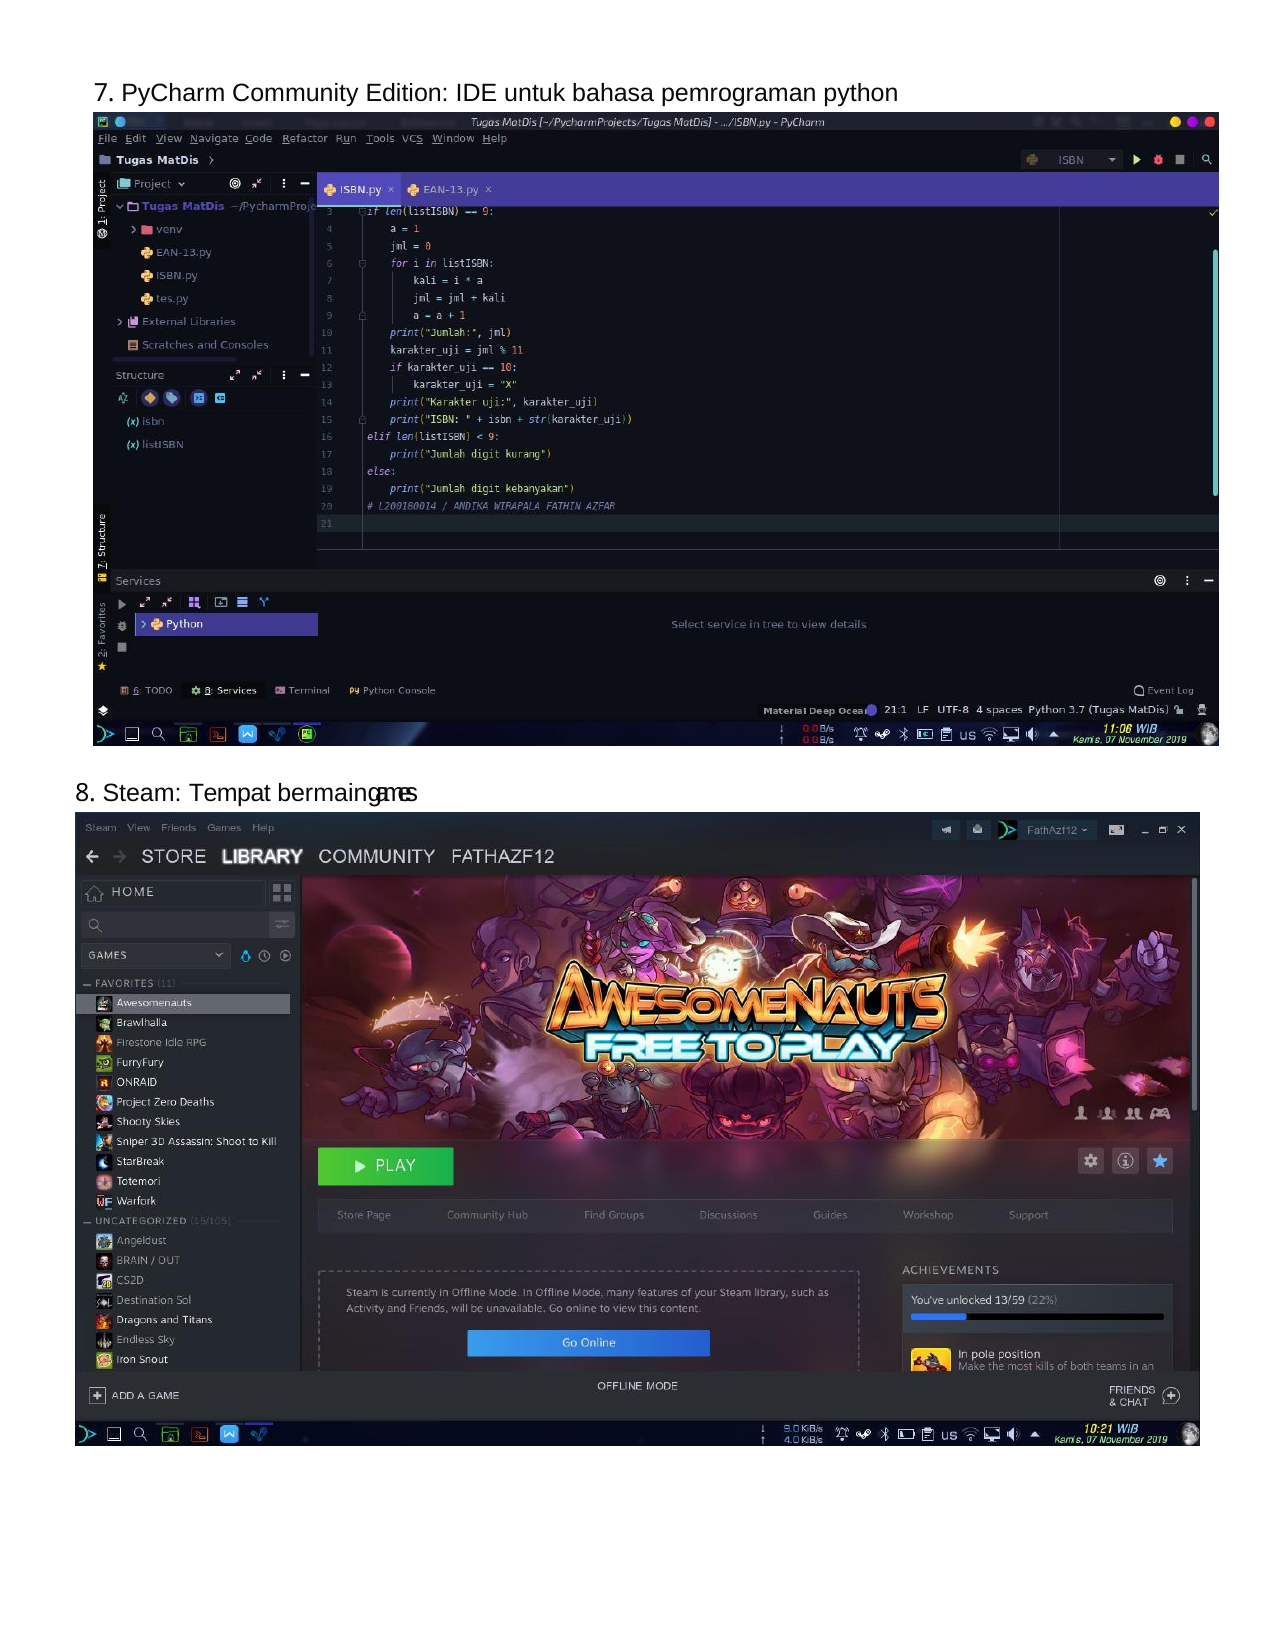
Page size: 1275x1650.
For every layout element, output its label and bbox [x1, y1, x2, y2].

picture [75, 812, 1200, 1446]
picture [93, 112, 1219, 746]
